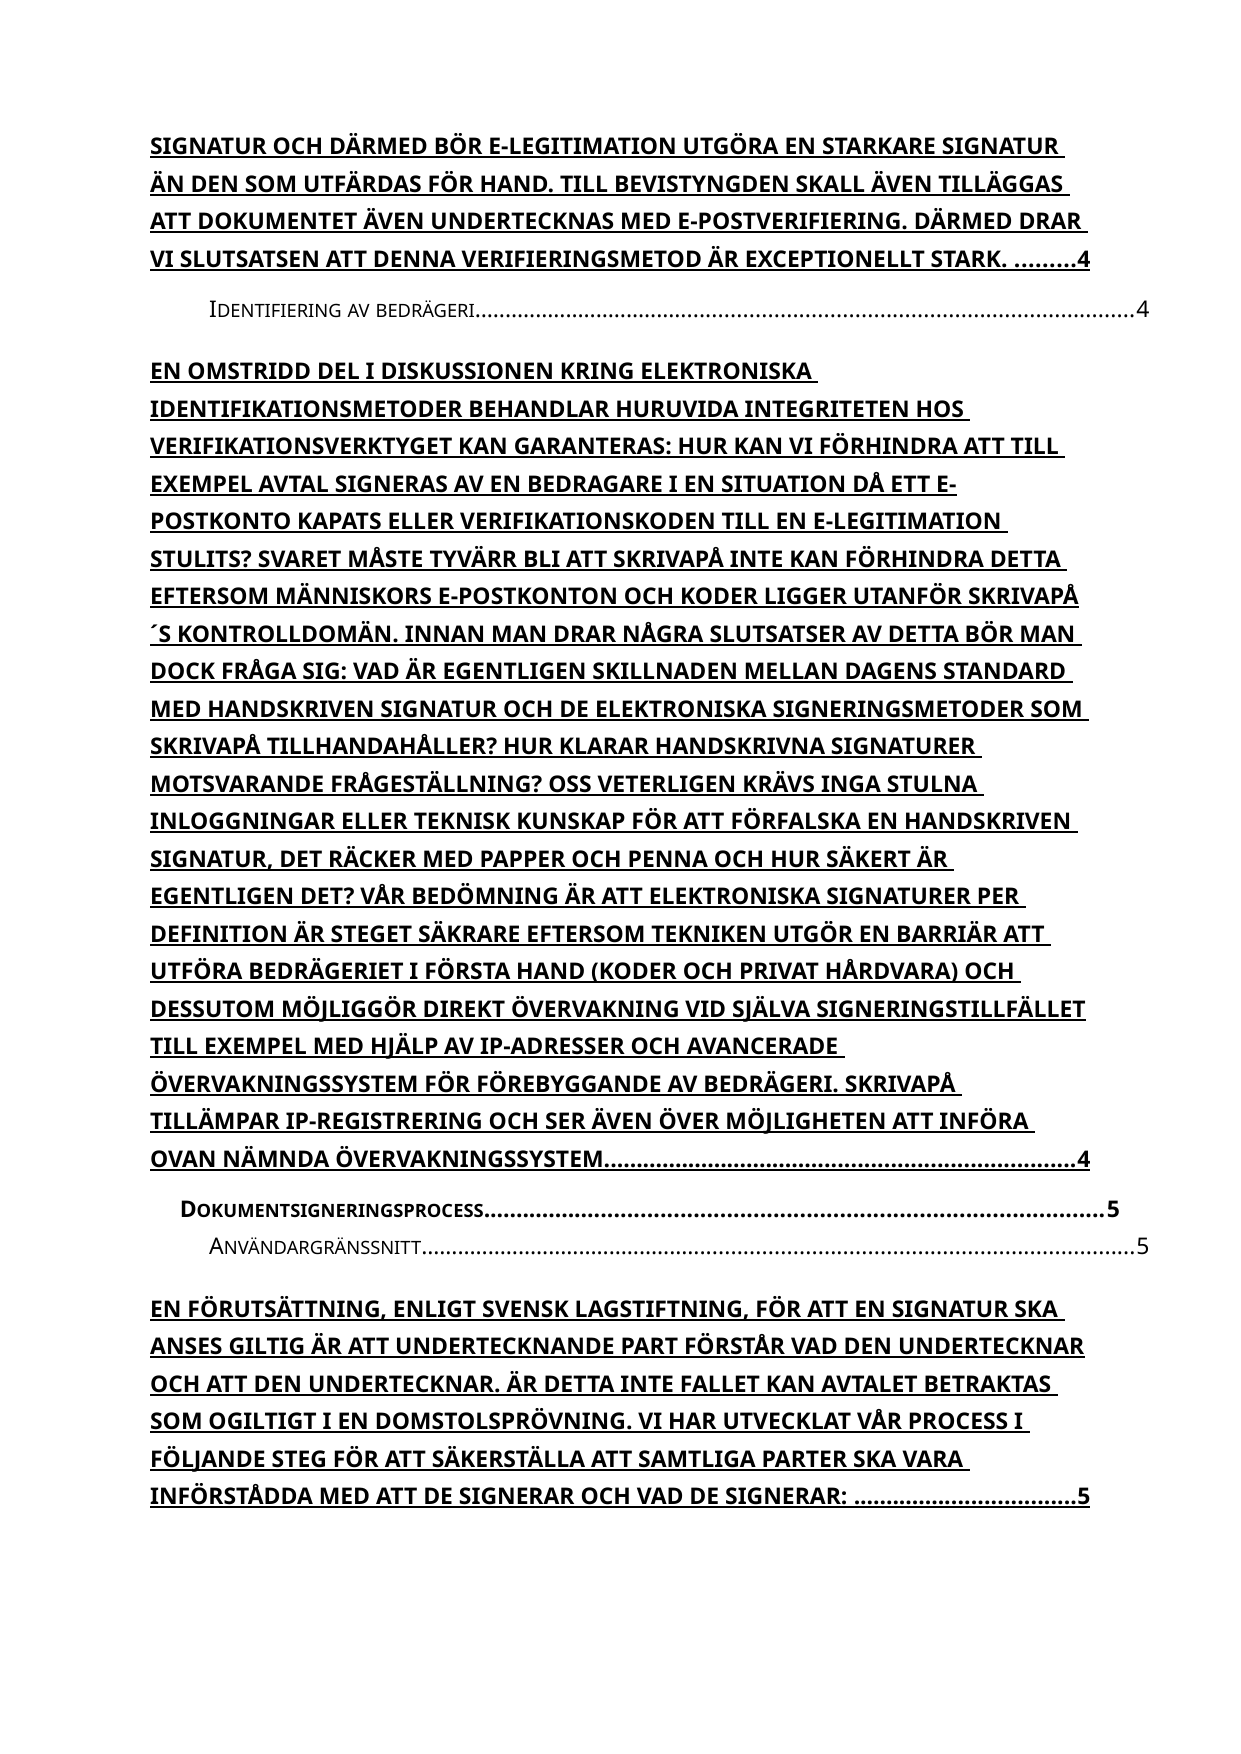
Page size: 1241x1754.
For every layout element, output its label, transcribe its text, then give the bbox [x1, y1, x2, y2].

text Identifiering av bedrägeri 4 [209, 289, 1090, 327]
text Dokumentsigneringsprocess 5 [179, 1189, 1090, 1227]
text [150, 127, 1090, 269]
text En omstridd del i diskussionen kring elektroniska identifikationsmetoder behandlar huruvida integriteten hos verifikationsverktyget kan garanteras: hur kan vi förhindra att till exempel avtal signeras av en bedragare i en situation då ett e-postkonto kapats eller verifikationskoden till en e-legitimation stulits? Svaret måste tyvärr bli att SkrivaPå inte kan förhindra detta eftersom människors e-postkonton och koder ligger utanför SkrivaPå´s kontrolldomän. Innan man drar några slutsatser av detta bör man dock fråga sig: vad är egentligen skillnaden mellan dagens standard med handskriven signatur och de elektroniska signeringsmetoder som SkrivaPå tillhandahåller? Hur klarar handskrivna signaturer motsvarande frågeställning? Oss veterligen krävs inga stulna inloggningar eller teknisk kunskap för att förfalska en handskriven signatur, det räcker med papper och penna och hur säkert är egentligen det? Vår bedömning är att elektroniska signaturer per definition är steget säkrare eftersom tekniken utgör en barriär att utföra bedrägeriet i första hand (koder och privat hårdvara) och dessutom möjliggör direkt övervakning vid själva signeringstillfället till exempel med hjälp av IP-adresser och avancerade övervakningssystem för förebyggande av bedrägeri. SkrivaPå tillämpar IP-registrering och ser även över möjligheten att införa ovan nämnda övervakningssystem. 4 [150, 352, 1090, 1169]
text En förutsättning, enligt svensk lagstiftning, för att en signatur ska anses giltig är att undertecknande part förstår vad den undertecknar och att den undertecknar. Är detta inte fallet kan avtalet betraktas som ogiltigt i en domstolsprövning. Vi har utvecklat vår process i följande steg för att säkerställa att samtliga parter ska vara införstådda med att de signerar och vad de signerar: 5 [150, 1289, 1090, 1506]
text Användargränssnitt 5 [209, 1227, 1090, 1264]
